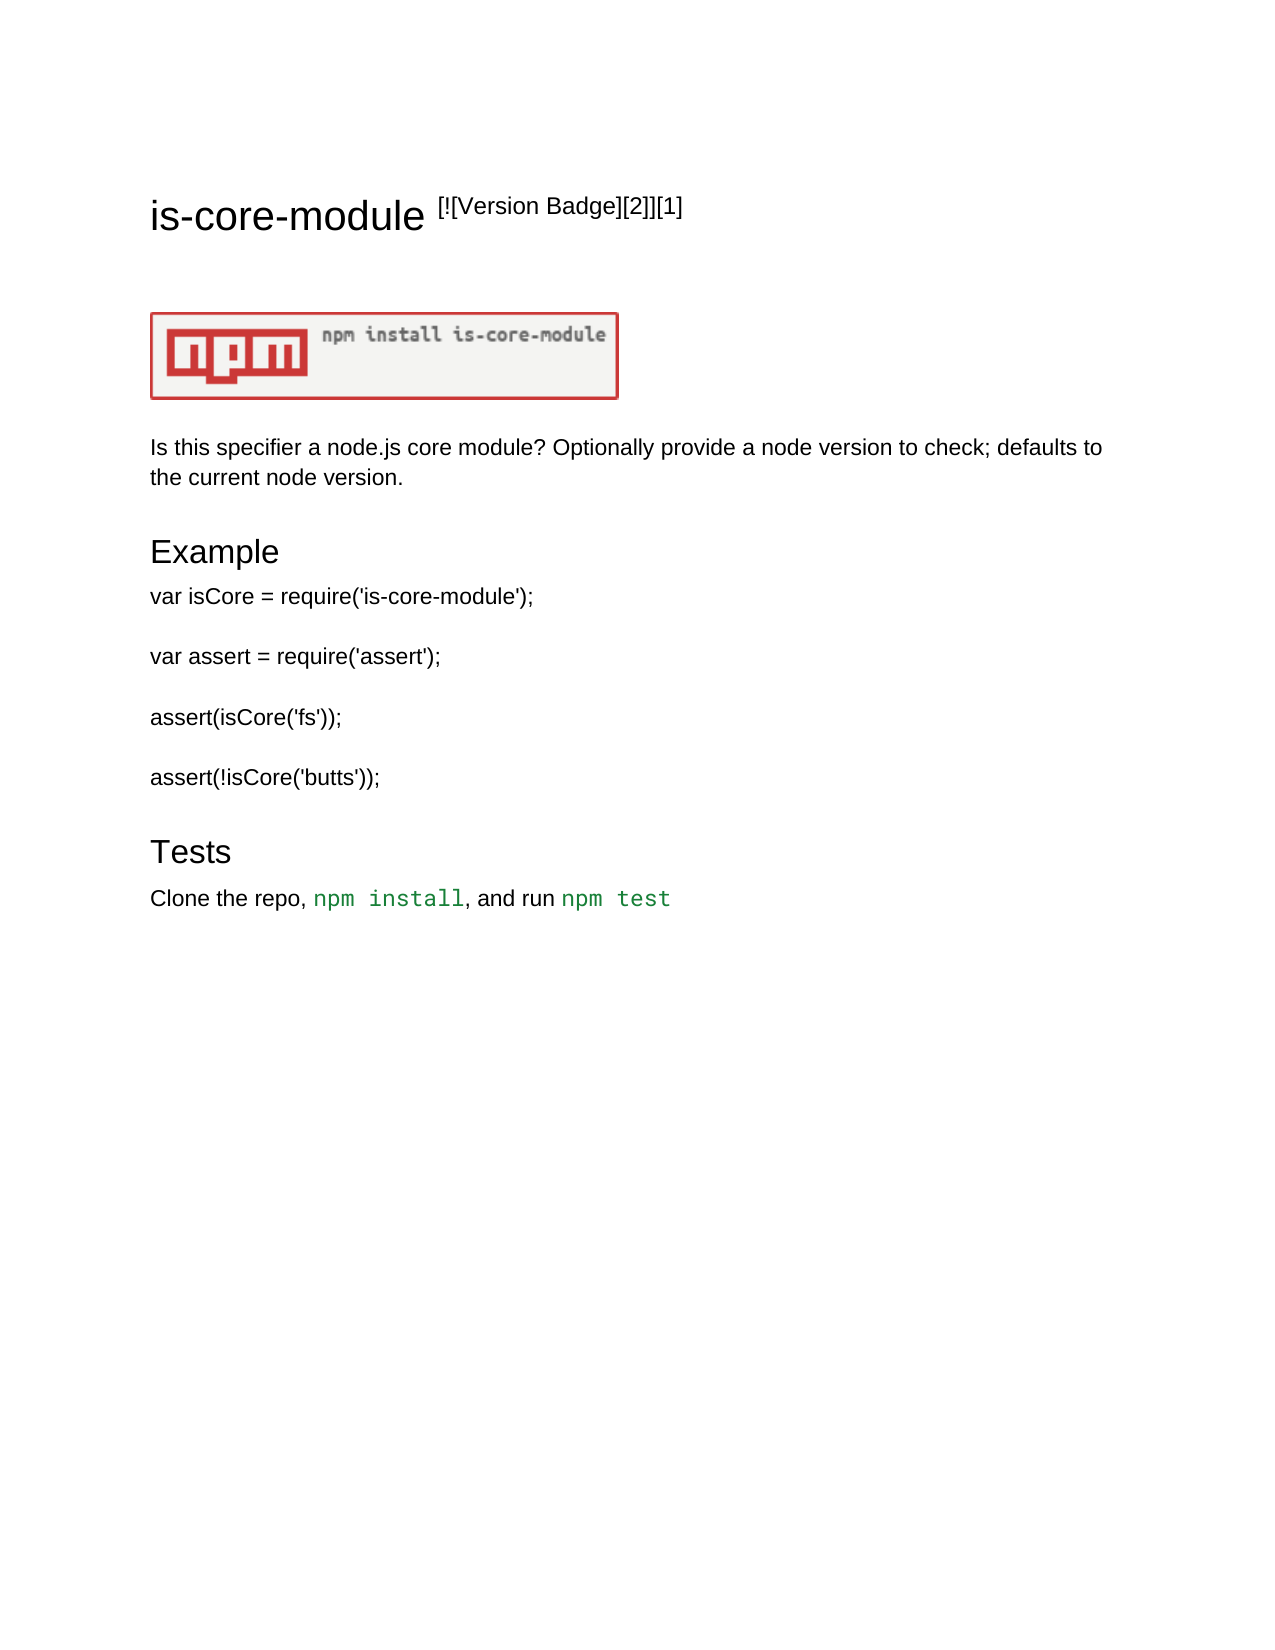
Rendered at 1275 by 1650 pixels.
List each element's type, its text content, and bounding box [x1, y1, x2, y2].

text assert(isCore('fs')); [150, 704, 1125, 730]
subtitle Example [150, 532, 1125, 570]
subtitle Tests [150, 832, 1125, 870]
text Is this specifier a node.js core module? Optionally provide a node version to check; defaults to the current node version. [150, 434, 1125, 491]
text var assert = require('assert'); [150, 643, 1125, 670]
subtitle is-core-module [![Version Badge][2]][1] [150, 192, 1125, 239]
picture [150, 312, 619, 400]
text Clone the repo, npm install, and run npm test [150, 883, 1125, 913]
text var isCore = require('is-core-module'); [150, 583, 1125, 609]
text assert(!isCore('butts')); [150, 764, 1125, 791]
